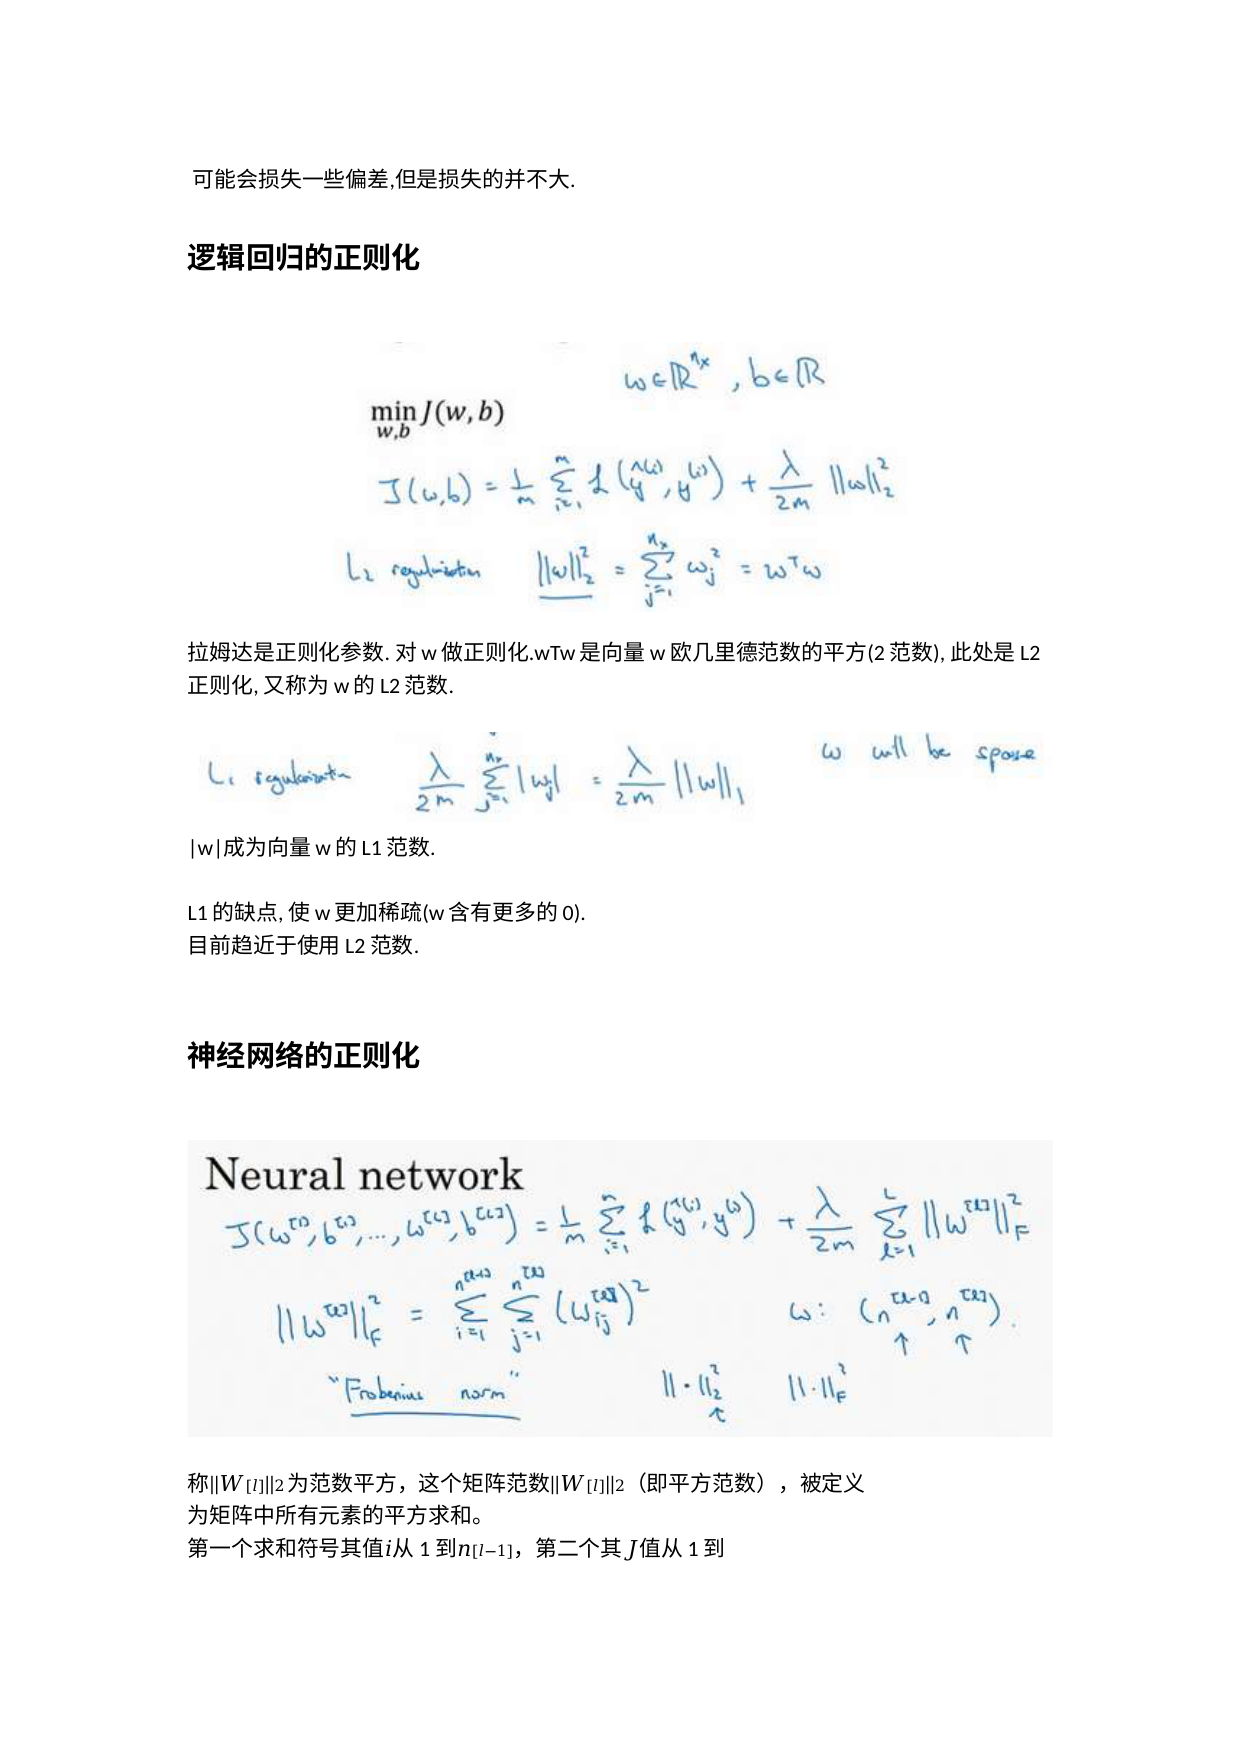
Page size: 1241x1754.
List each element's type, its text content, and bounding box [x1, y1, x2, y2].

text |w|成为向量w的L1范数. [187, 830, 1053, 862]
subtitle 逻辑回归的正则化 [187, 224, 1053, 289]
text 它解决如下问题: 方差大(过拟合). 增大数据可以降低方差, 如果不能增大数据, 可以加正则化, 可能会损失一些偏差,但是损失的并不大. [187, 162, 1053, 194]
text 为矩阵中所有元素的平方求和。 [187, 1498, 1053, 1531]
text 称||𝑊[𝑙]||2为范数平方，这个矩阵范数||𝑊[𝑙]||2（即平方范数），被定义 [187, 1466, 1053, 1498]
text 目前趋近于使用L2范数. [187, 927, 1053, 960]
text L1的缺点, 使w更加稀疏(w含有更多的0). [187, 895, 1053, 927]
text 第一个求和符号其值𝑖从1 到𝑛[𝑙−1]，第二个其𝐽值从1 到 [187, 1531, 1053, 1563]
text 拉姆达是正则化参数. 对w做正则化.wTw是向量w 欧几里德范数的平方(2范数), 此处是L2正则化, 又称为w的L2范数. [187, 635, 1053, 700]
subtitle 神经网络的正则化 [187, 1022, 1053, 1087]
